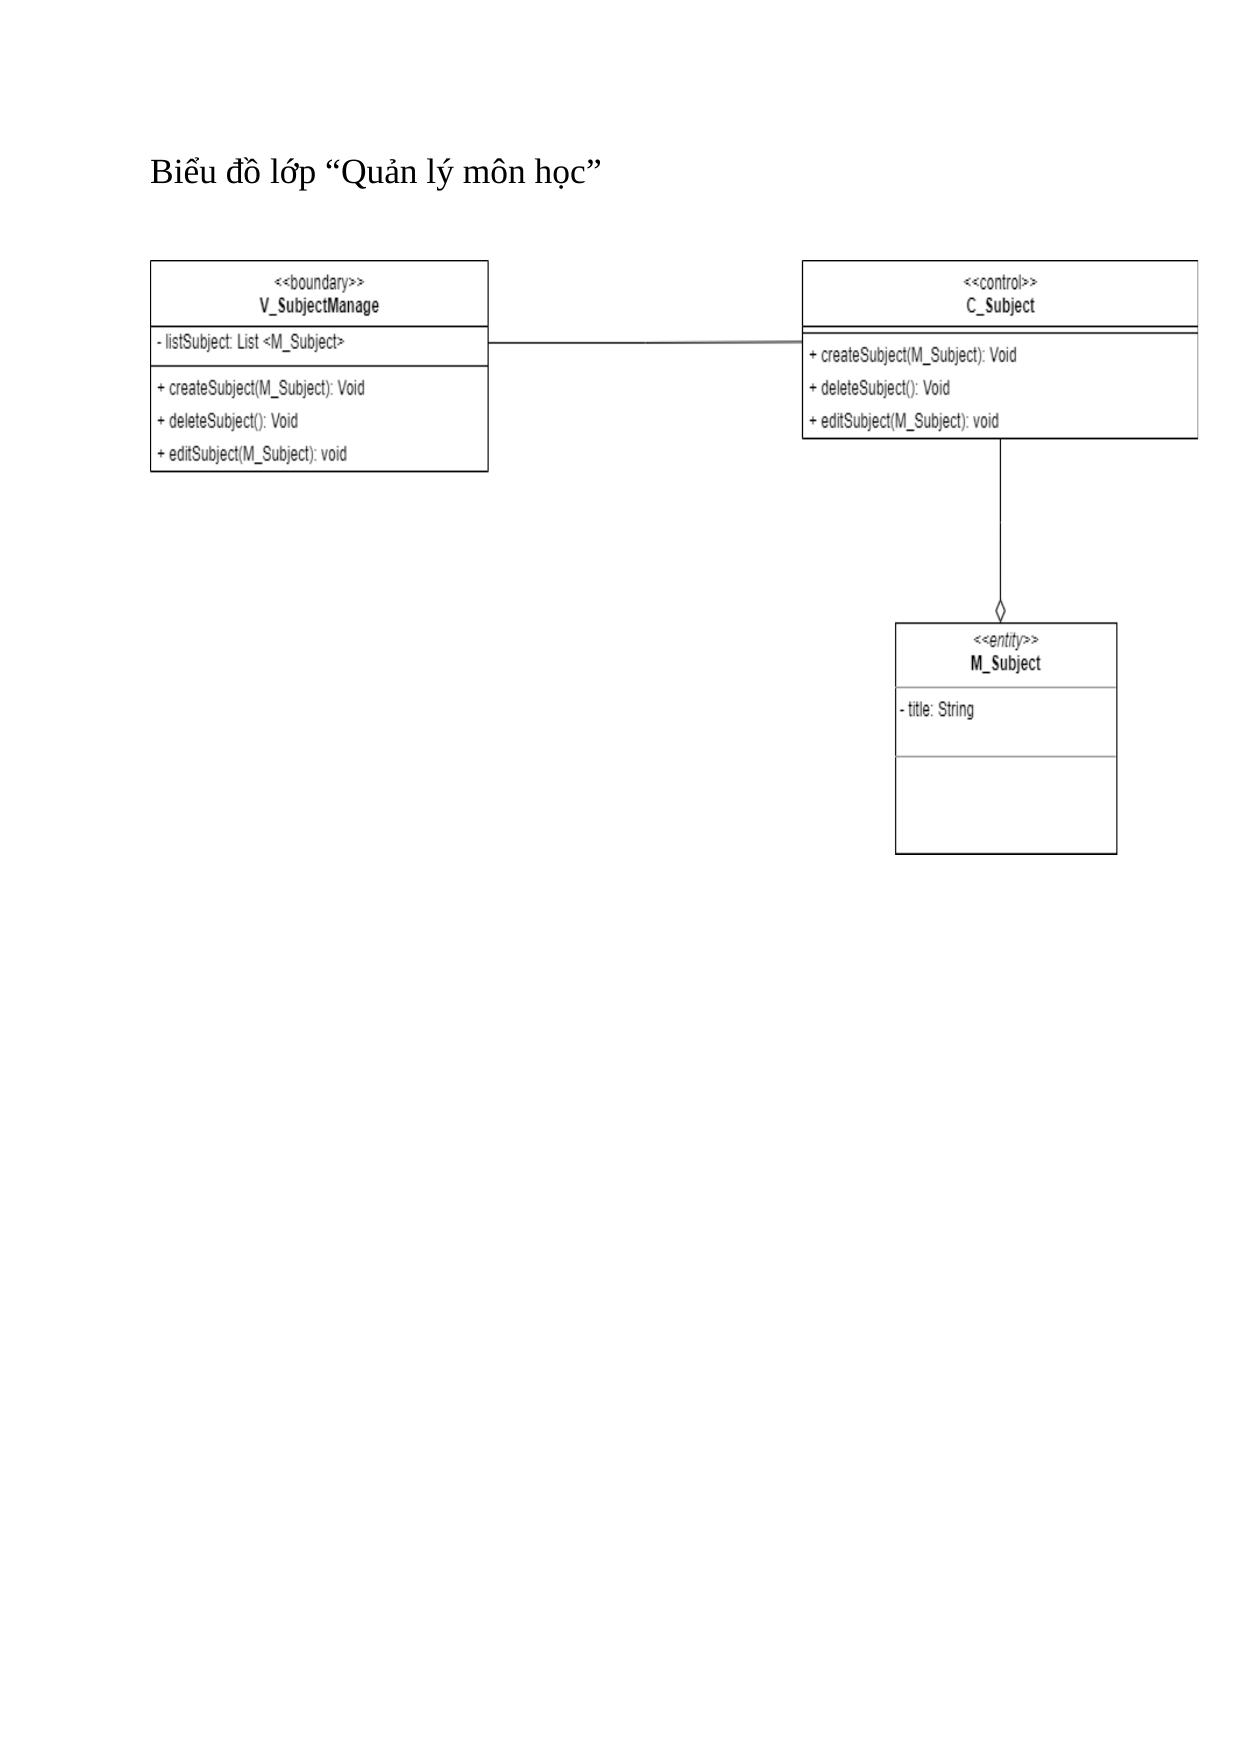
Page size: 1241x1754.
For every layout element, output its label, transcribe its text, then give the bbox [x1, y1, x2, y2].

picture [150, 260, 1199, 855]
text Biểu đồ lớp “Quản lý môn học” [150, 150, 1090, 191]
